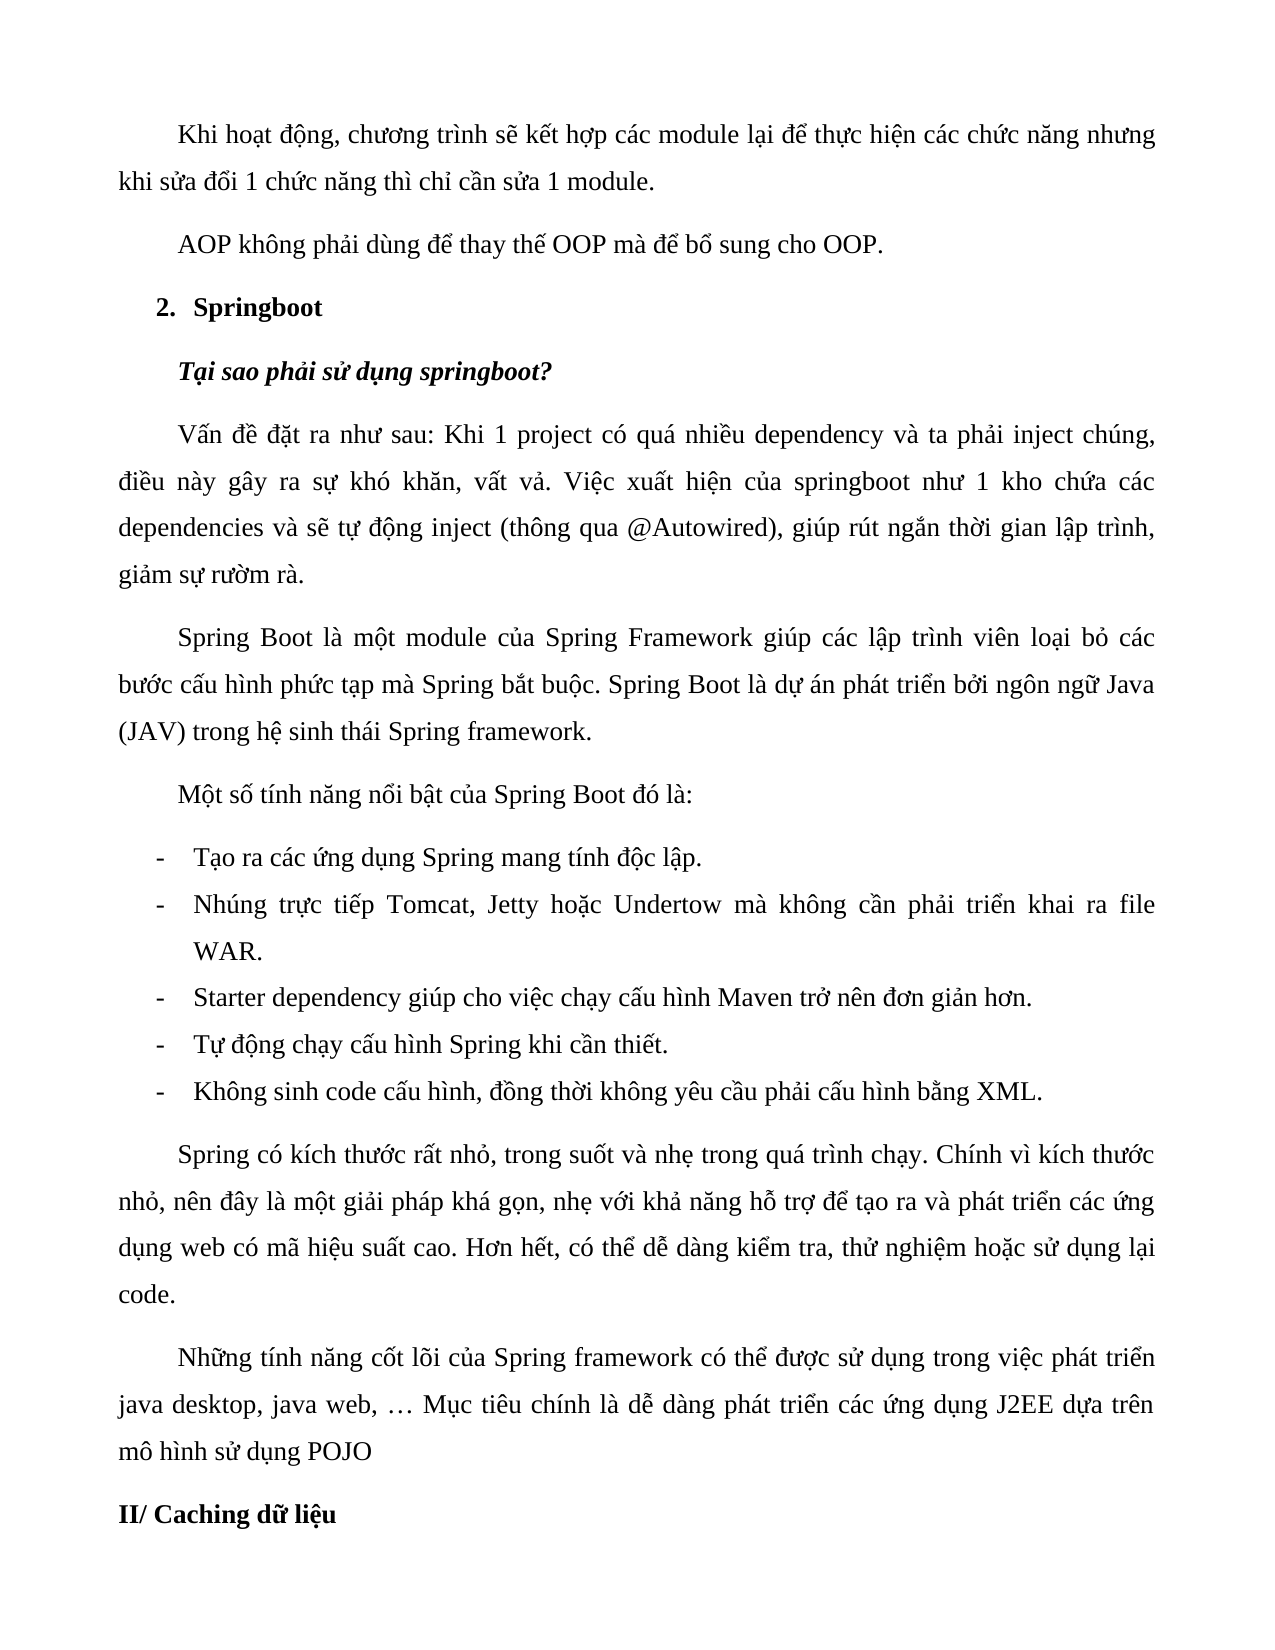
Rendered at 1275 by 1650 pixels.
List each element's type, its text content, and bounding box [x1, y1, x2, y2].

text Spring Boot là một module của Spring Framework giúp các lập trình viên loại bỏ các bước cấu hình phức tạp mà Spring bắt buộc. Spring Boot là dự án phát triển bởi ngôn ngữ Java (JAV) trong hệ sinh thái Spring framework. [118, 621, 1157, 746]
list Tự động chạy cấu hình Spring khi cần thiết. [156, 1028, 1157, 1059]
text Những tính năng cốt lõi của Spring framework có thể được sử dụng trong việc phát triển java desktop, java web, … Mục tiêu chính là dễ dàng phát triển các ứng dụng J2EE dựa trên mô hình sử dụng POJO [118, 1341, 1157, 1466]
list Nhúng trực tiếp Tomcat, Jetty hoặc Undertow mà không cần phải triển khai ra file WAR. [156, 888, 1157, 966]
list Không sinh code cấu hình, đồng thời không yêu cầu phải cấu hình bằng XML. [156, 1075, 1157, 1106]
text AOP không phải dùng để thay thế OOP mà để bổ sung cho OOP. [118, 228, 1157, 259]
text Tại sao phải sử dụng springboot? [118, 355, 1157, 386]
list Tạo ra các ứng dụng Spring mang tính độc lập. [156, 841, 1157, 873]
text Vấn đề đặt ra như sau: Khi 1 project có quá nhiều dependency và ta phải inject chúng, điều này gây ra sự khó khăn, vất vả. Việc xuất hiện của springboot như 1 kho chứa các dependencies và sẽ tự động inject (thông qua @Autowired), giúp rút ngắn thời gian lập trình, giảm sự rườm rà. [118, 418, 1157, 589]
list Springboot [156, 291, 1157, 323]
list Starter dependency giúp cho việc chạy cấu hình Maven trở nên đơn giản hơn. [156, 981, 1157, 1013]
text Khi hoạt động, chương trình sẽ kết hợp các module lại để thực hiện các chức năng nhưng khi sửa đổi 1 chức năng thì chỉ cần sửa 1 module. [118, 118, 1157, 196]
text Spring có kích thước rất nhỏ, trong suốt và nhẹ trong quá trình chạy. Chính vì kích thước nhỏ, nên đây là một giải pháp khá gọn, nhẹ với khả năng hỗ trợ để tạo ra và phát triển các ứng dụng web có mã hiệu suất cao. Hơn hết, có thể dễ dàng kiểm tra, thử nghiệm hoặc sử dụng lại code. [118, 1138, 1157, 1309]
text II/ Caching dữ liệu [118, 1498, 1157, 1529]
text Một số tính năng nổi bật của Spring Boot đó là: [118, 778, 1157, 809]
